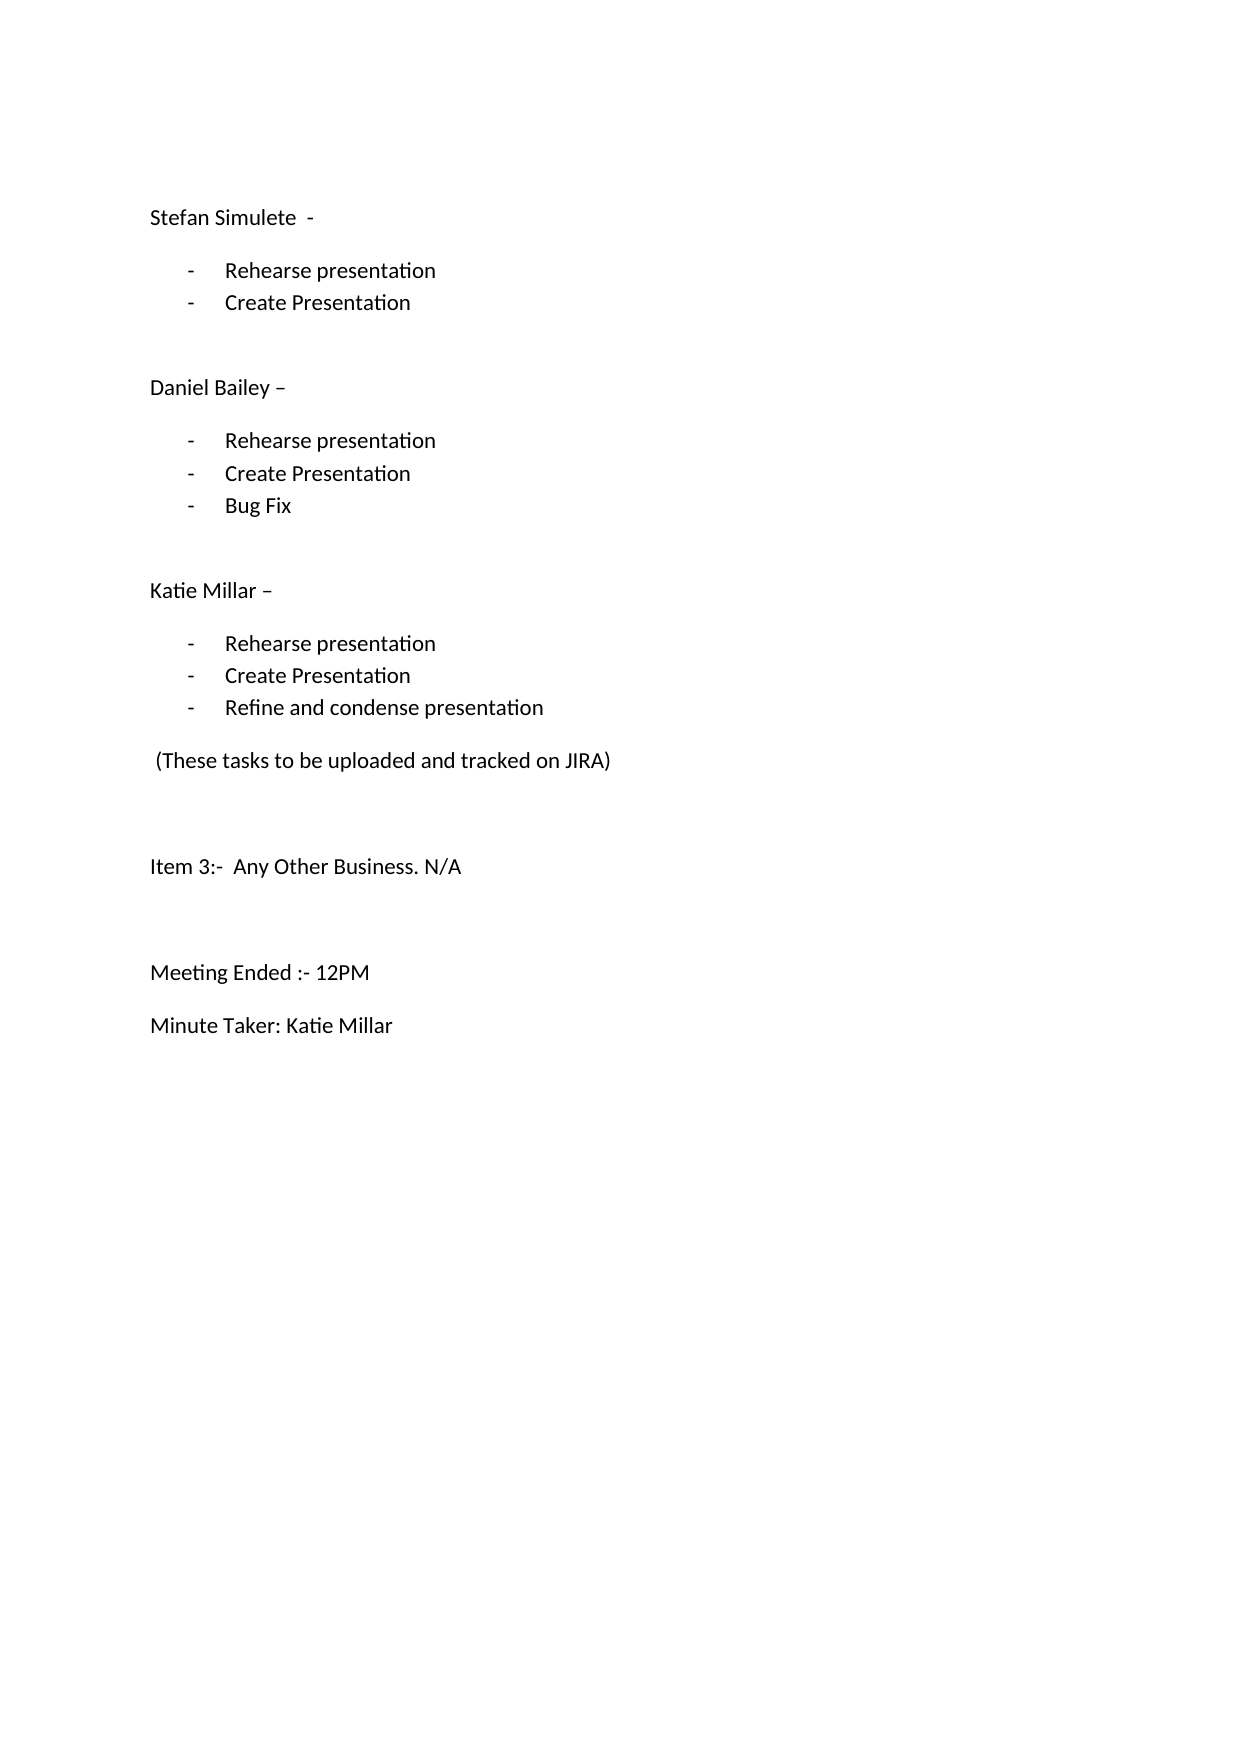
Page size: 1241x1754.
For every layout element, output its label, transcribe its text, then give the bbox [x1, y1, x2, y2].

list Rehearse presentation [187, 426, 1090, 454]
text Meeting Ended :- 12PM [150, 958, 1090, 987]
text Item 3:- Any Other Business. N/A [150, 852, 1090, 881]
list Bug Fix [187, 491, 1090, 519]
list Refine and condense presentation [187, 693, 1090, 721]
text Daniel Bailey – [150, 373, 1090, 401]
list Create Presentation [187, 459, 1090, 487]
list Rehearse presentation [187, 629, 1090, 657]
text (These tasks to be uploaded and tracked on JIRA) [150, 746, 1090, 774]
text Stefan Simulete - [150, 203, 1090, 231]
list Rehearse presentation [187, 256, 1090, 284]
list Create Presentation [187, 288, 1090, 316]
list Create Presentation [187, 661, 1090, 689]
text Minute Taker: Katie Millar [150, 1012, 1090, 1039]
text Katie Millar – [150, 576, 1090, 604]
